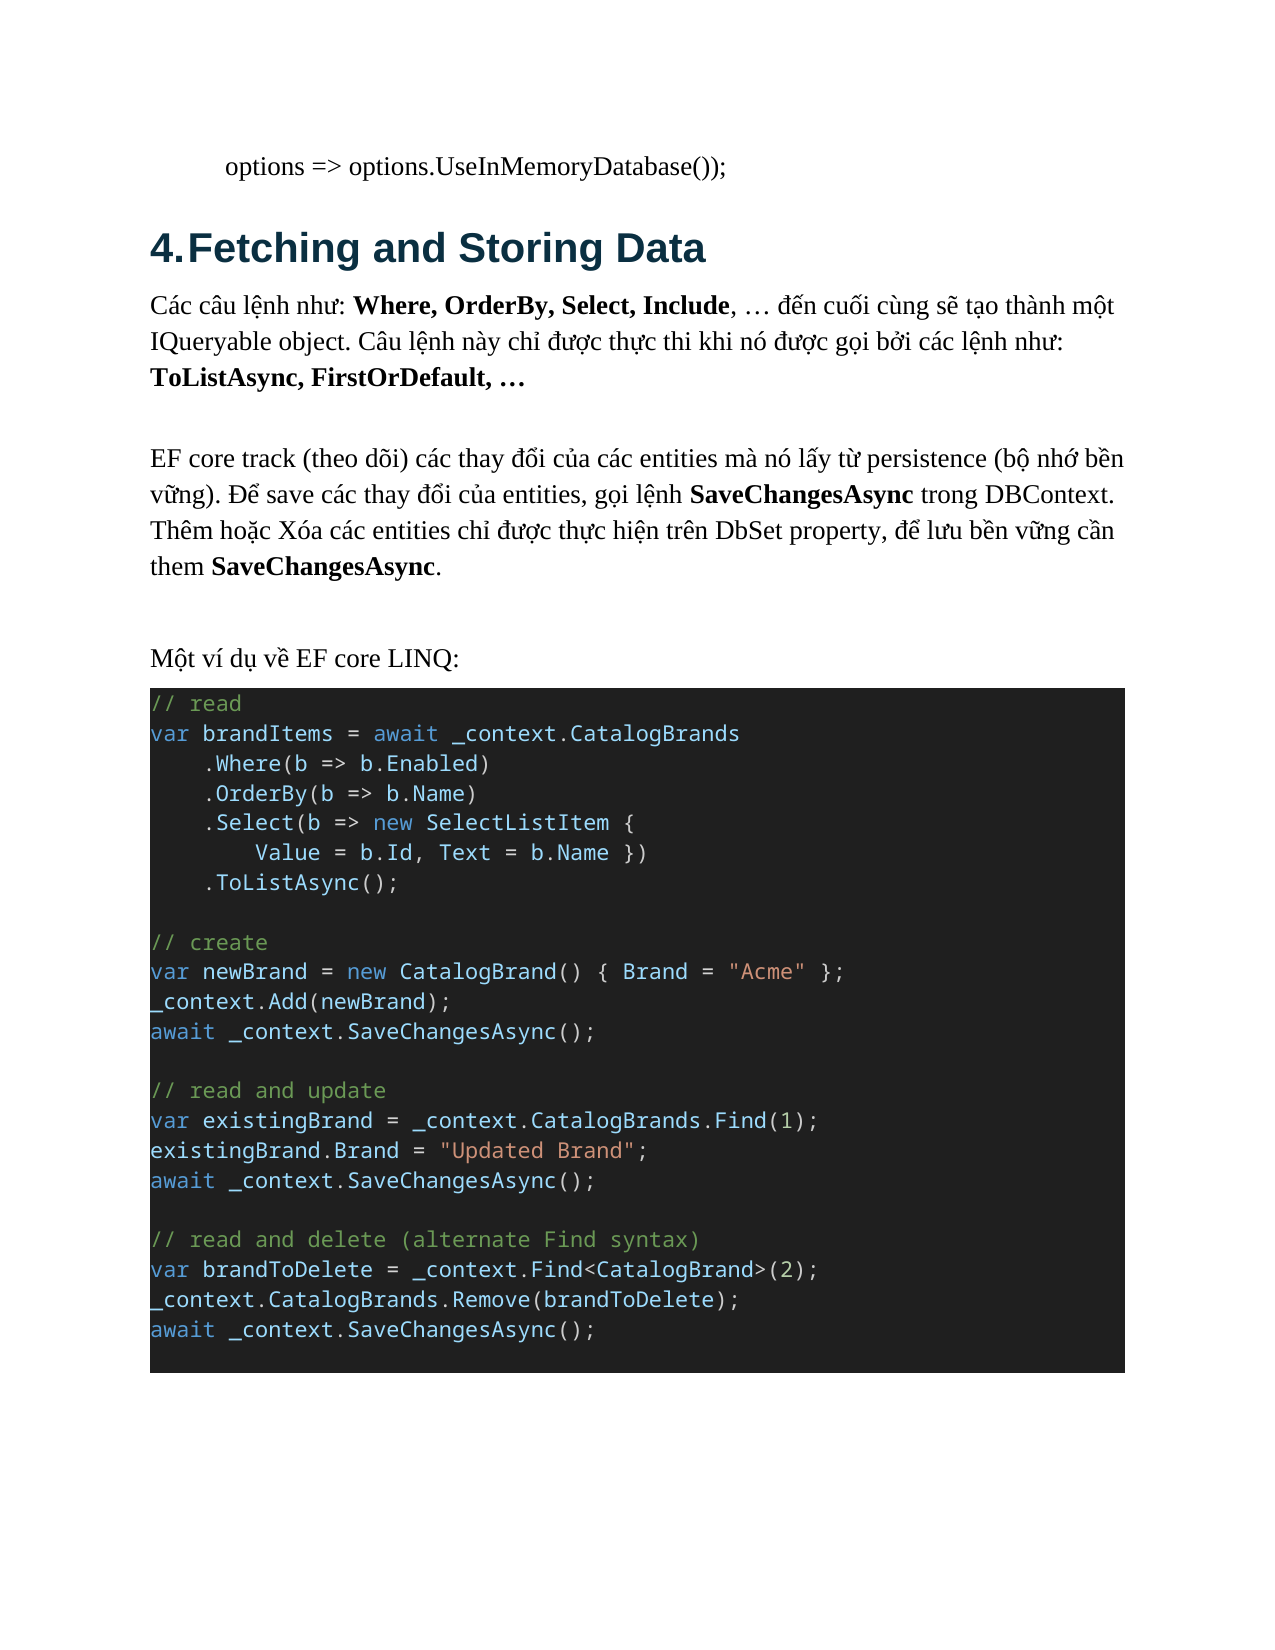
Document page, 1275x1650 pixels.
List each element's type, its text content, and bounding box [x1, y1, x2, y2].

text var brandItems = await _context.CatalogBrands [150, 718, 1125, 748]
text // read [150, 688, 1125, 718]
text // create [150, 926, 1125, 956]
text Một ví dụ về EF core LINQ: [150, 642, 1125, 673]
text .Select(b => new SelectListItem { [150, 807, 1125, 837]
text await _context.SaveChangesAsync(); [150, 1165, 1125, 1194]
subtitle Fetching and Storing Data [150, 223, 1125, 271]
text var newBrand = new CatalogBrand() { Brand = "Acme" }; [150, 956, 1125, 986]
text var existingBrand = _context.CatalogBrands.Find(1); [150, 1105, 1125, 1135]
text // read and update [150, 1075, 1125, 1105]
text .OrderBy(b => b.Name) [150, 777, 1125, 807]
text .ToListAsync(); [150, 867, 1125, 897]
text var brandToDelete = _context.Find<CatalogBrand>(2); [150, 1254, 1125, 1284]
text .Where(b => b.Enabled) [150, 748, 1125, 777]
text await _context.SaveChangesAsync(); [150, 1016, 1125, 1046]
text existingBrand.Brand = "Updated Brand"; [150, 1135, 1125, 1165]
text // read and delete (alternate Find syntax) [150, 1224, 1125, 1254]
text _context.Add(newBrand); [150, 986, 1125, 1016]
text await _context.SaveChangesAsync(); [150, 1314, 1125, 1343]
text Các câu lệnh như: Where, OrderBy, Select, Include, … đến cuối cùng sẽ tạo thành một IQueryable object. Câu lệnh này chỉ được thực thi khi nó được gọi bởi các lệnh như: ToListAsync, FirstOrDefault, … [150, 289, 1125, 392]
text options => options.UseInMemoryDatabase()); [150, 150, 1125, 181]
text EF core track (theo dõi) các thay đổi của các entities mà nó lấy từ persistence (bộ nhớ bền vững). Để save các thay đổi của entities, gọi lệnh SaveChangesAsync trong DBContext. Thêm hoặc Xóa các entities chỉ được thực hiện trên DbSet property, để lưu bền vững cần them SaveChangesAsync. [150, 407, 1125, 581]
text Value = b.Id, Text = b.Name }) [150, 837, 1125, 867]
text _context.CatalogBrands.Remove(brandToDelete); [150, 1284, 1125, 1314]
